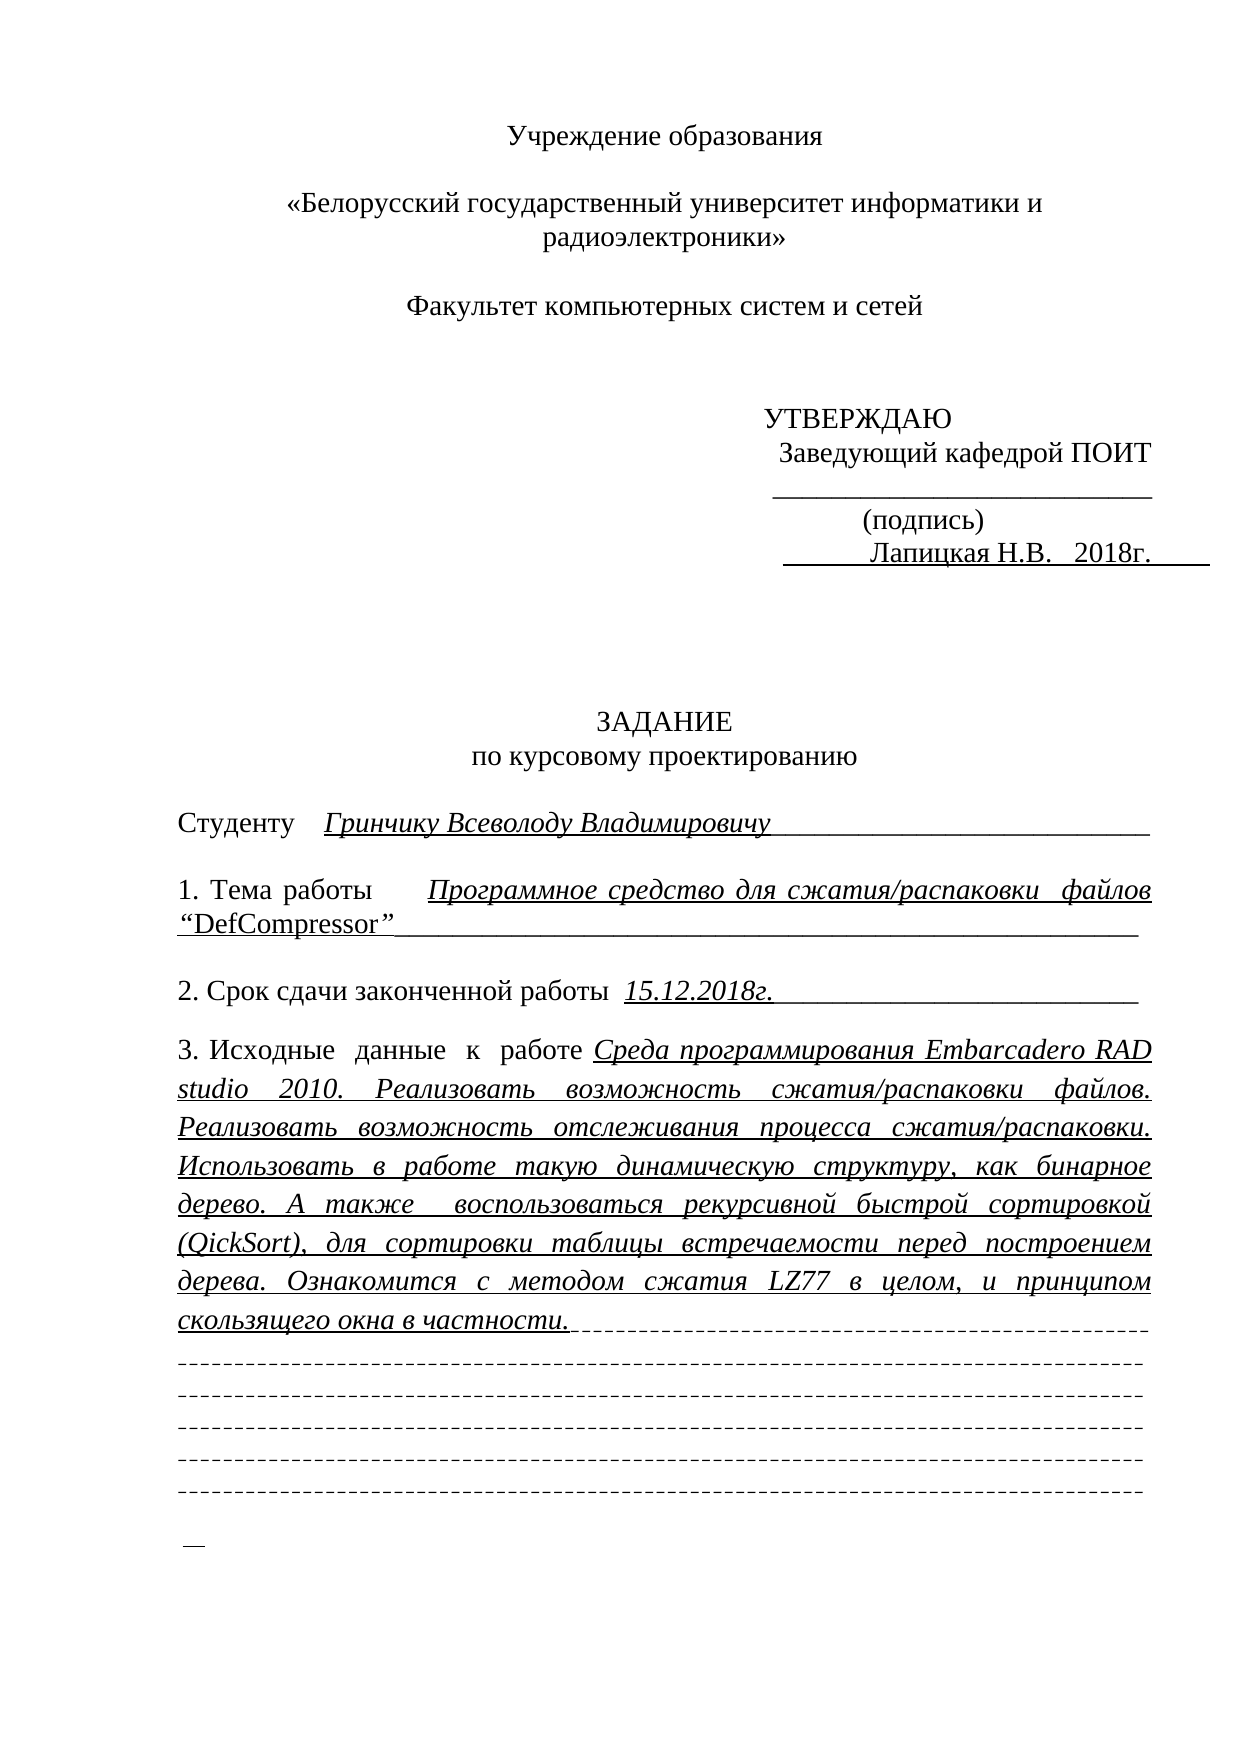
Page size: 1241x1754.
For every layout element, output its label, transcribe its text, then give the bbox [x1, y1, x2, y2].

text 2. Срок сдачи законченной работы 15.12.2018г._________________________ [177, 973, 1152, 1006]
text Лапицкая Н.В. 2018г. [177, 535, 1152, 569]
text Факультет компьютерных систем и сетей [177, 288, 1152, 321]
text Студенту Гринчику Всеволоду Владимировичу__________________________ [177, 805, 1152, 839]
text 3. Исходные данные к работе Среда программирования Embarcadero RAD studio 2010. Реализовать возможность сжатия/распаковки файлов. Реализовать возможность отслеживания процесса сжатия/распаковки. Использовать в работе такую динамическую структуру, как бинарное дерево. А также воспользоваться рекурсивной быстрой сортировкой (QickSort), для сортировки таблицы встречаемости перед построением дерева. Ознакомится с методом сжатия LZ77 в целом, и принципом скользящего окна в частности.___________________________________________________ _________________________________________________________________________________________________________________________________________________________________________________________________________________________________________________________________________________________________________________________________________________________________________________________________________________________________________ [177, 1032, 1152, 1100]
text 1. Тема работы Программное средство для сжатия/распаковки файлов “DefCompressor”___________________________________________________ [177, 872, 1152, 939]
text (подпись) [177, 502, 1152, 535]
text __________________________ [177, 468, 1152, 502]
text «Белорусский государственный университет информатики и радиоэлектроники» [177, 185, 1152, 252]
text по курсовому проектированию [177, 738, 1152, 772]
text Учреждение образования [177, 118, 1152, 152]
text УТВЕРЖДАЮ [177, 401, 1152, 435]
text Заведующий кафедрой ПОИТ [177, 435, 1152, 468]
text ЗАДАНИЕ [177, 704, 1152, 738]
text 3. Исходные данные к работе Среда программирования Embarcadero RAD studio 2010. Реализовать возможность сжатия/распаковки файлов. Реализовать возможность отслеживания процесса сжатия/распаковки. Использовать в работе такую динамическую структуру, как бинарное дерево. А также воспользоваться рекурсивной быстрой сортировкой (QickSort), для сортировки таблицы встречаемости перед построением дерева. Ознакомится с методом сжатия LZ77 в целом, и принципом скользящего окна в частности.___________________________________________________ _________________________________________________________________________________________________________________________________________________________________________________________________________________________________________________________________________________________________________________________________________________________________________________________________________________________________________ [177, 1256, 1152, 1497]
